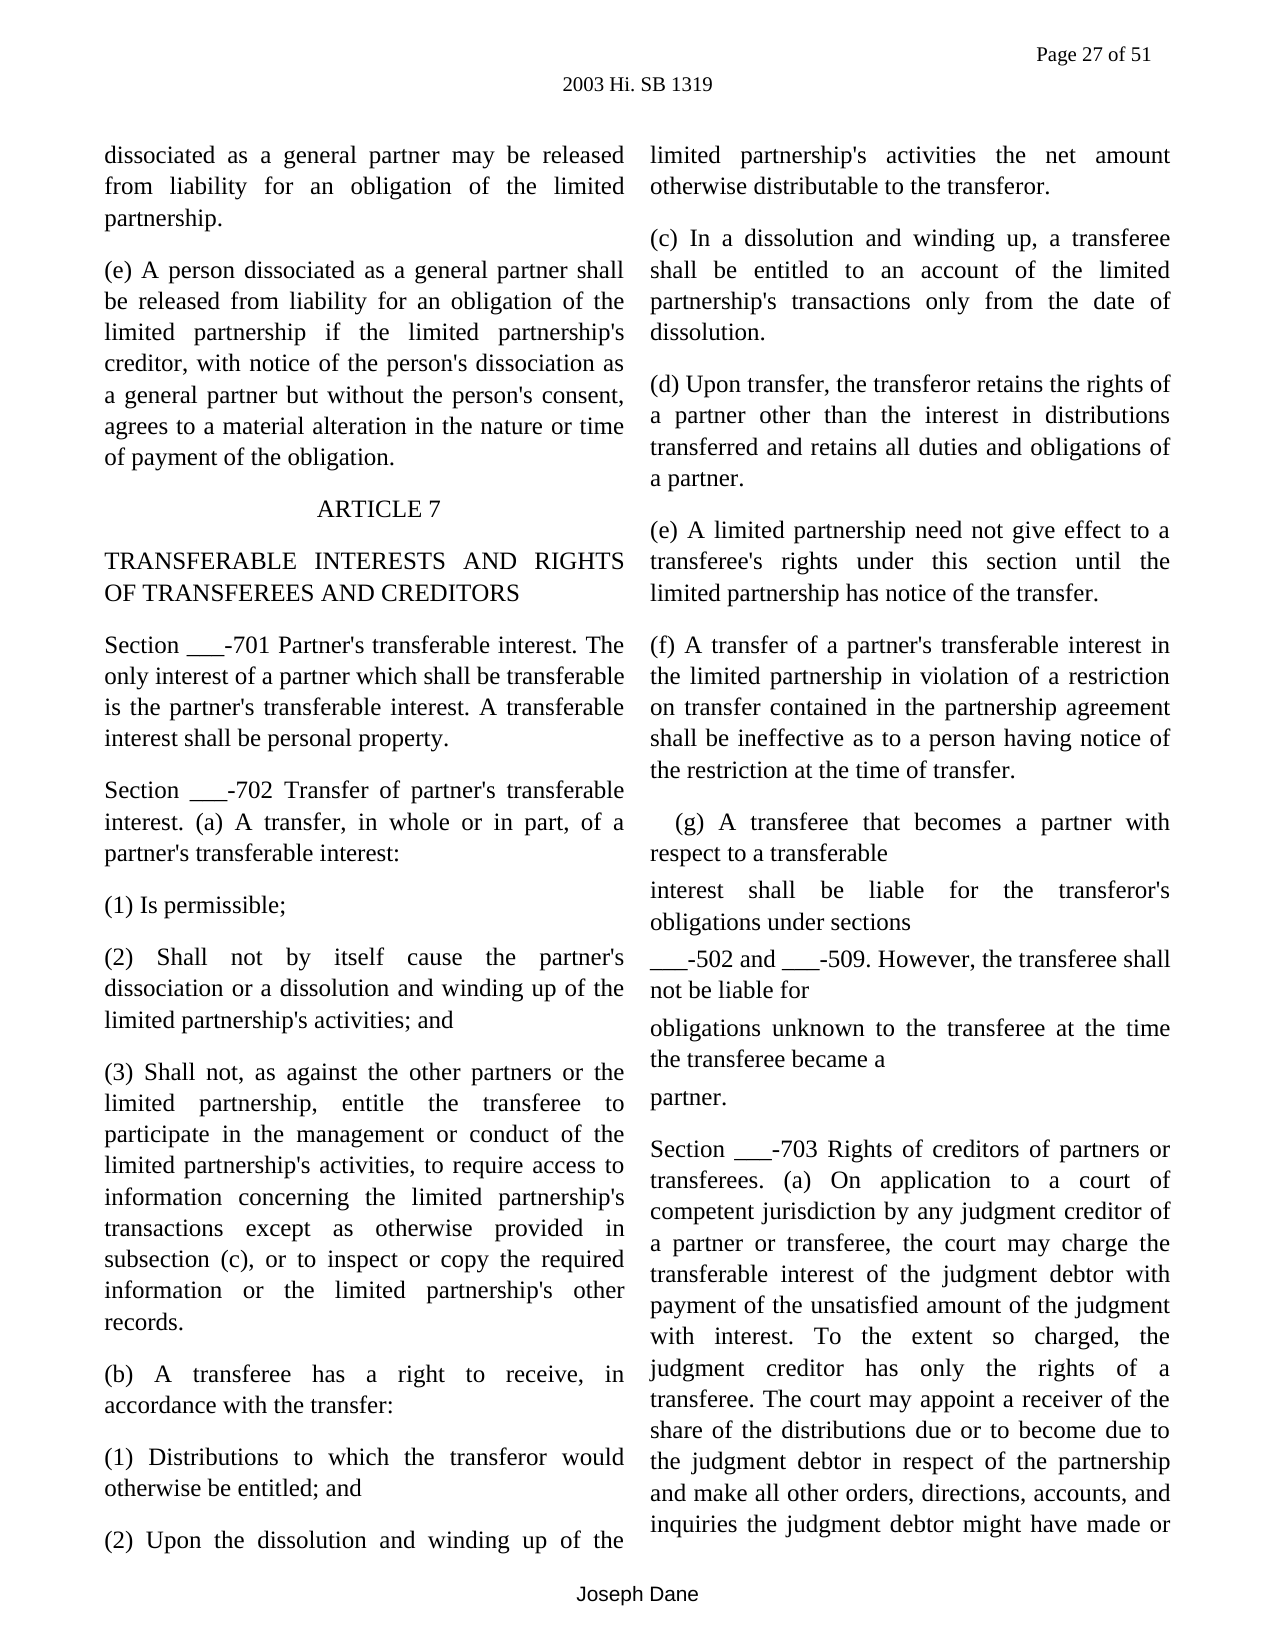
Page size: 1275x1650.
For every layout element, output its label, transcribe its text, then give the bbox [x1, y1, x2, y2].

text (2) Shall not by itself cause the partner's dissociation or a dissolution and winding up of the limited partnership's activities; and [104, 940, 625, 1033]
text (1) Distributions to which the transferor would otherwise be entitled; and [104, 1440, 625, 1502]
text interest shall be liable for the transferor's obligations under sections [650, 873, 1171, 936]
text (b) A transferee has a right to receive, in accordance with the transfer: [104, 1356, 625, 1419]
text (e) A person dissociated as a general partner shall be released from liability for an obligation of the limited partnership if the limited partnership's creditor, with notice of the person's dissociation as a general partner but without the person's consent, agrees to a material alteration in the nature or time of payment of the obligation. [104, 252, 625, 471]
text (1) Is permissible; [104, 888, 625, 919]
text TRANSFERABLE INTERESTS AND RIGHTS OF TRANSFEREES AND CREDITORS [104, 544, 625, 606]
text ___-502 and ___-509. However, the transferee shall not be liable for [650, 942, 1171, 1004]
text ARTICLE 7 [104, 492, 625, 523]
text (g) A transferee that becomes a partner with respect to a transferable [650, 804, 1171, 867]
text (2) Upon the dissolution and winding up of the limited partnership's activities the net amount otherwise distributable to the transferor. [650, 138, 1171, 200]
text (e) A limited partnership need not give effect to a transferee's rights under this section until the limited partnership has notice of the transfer. [650, 513, 1171, 606]
text partner. [650, 1079, 1171, 1111]
text Section ___-701 Partner's transferable interest. The only interest of a partner which shall be transferable is the partner's transferable interest. A transferable interest shall be personal property. [104, 627, 625, 752]
text (3) Shall not, as against the other partners or the limited partnership, entitle the transferee to participate in the management or conduct of the limited partnership's activities, to require access to information concerning the limited partnership's transactions except as otherwise provided in subsection (c), or to inspect or copy the required information or the limited partnership's other records. [104, 1054, 625, 1336]
text (c) In a dissolution and winding up, a transferee shall be entitled to an account of the limited partnership's transactions only from the date of dissolution. [650, 221, 1171, 346]
text (d) Upon transfer, the transferor retains the rights of a partner other than the interest in distributions transferred and retains all duties and obligations of a partner. [650, 367, 1171, 492]
text (2) Upon the dissolution and winding up of the limited partnership's activities the net amount otherwise distributable to the transferor. [104, 1523, 625, 1554]
text (f) A transfer of a partner's transferable interest in the limited partnership in violation of a restriction on transfer contained in the partnership agreement shall be ineffective as to a person having notice of the restriction at the time of transfer. [650, 627, 1171, 783]
text obligations unknown to the transferee at the time the transferee became a [650, 1011, 1171, 1073]
text Section ___-702 Transfer of partner's transferable interest. (a) A transfer, in whole or in part, of a partner's transferable interest: [104, 773, 625, 867]
